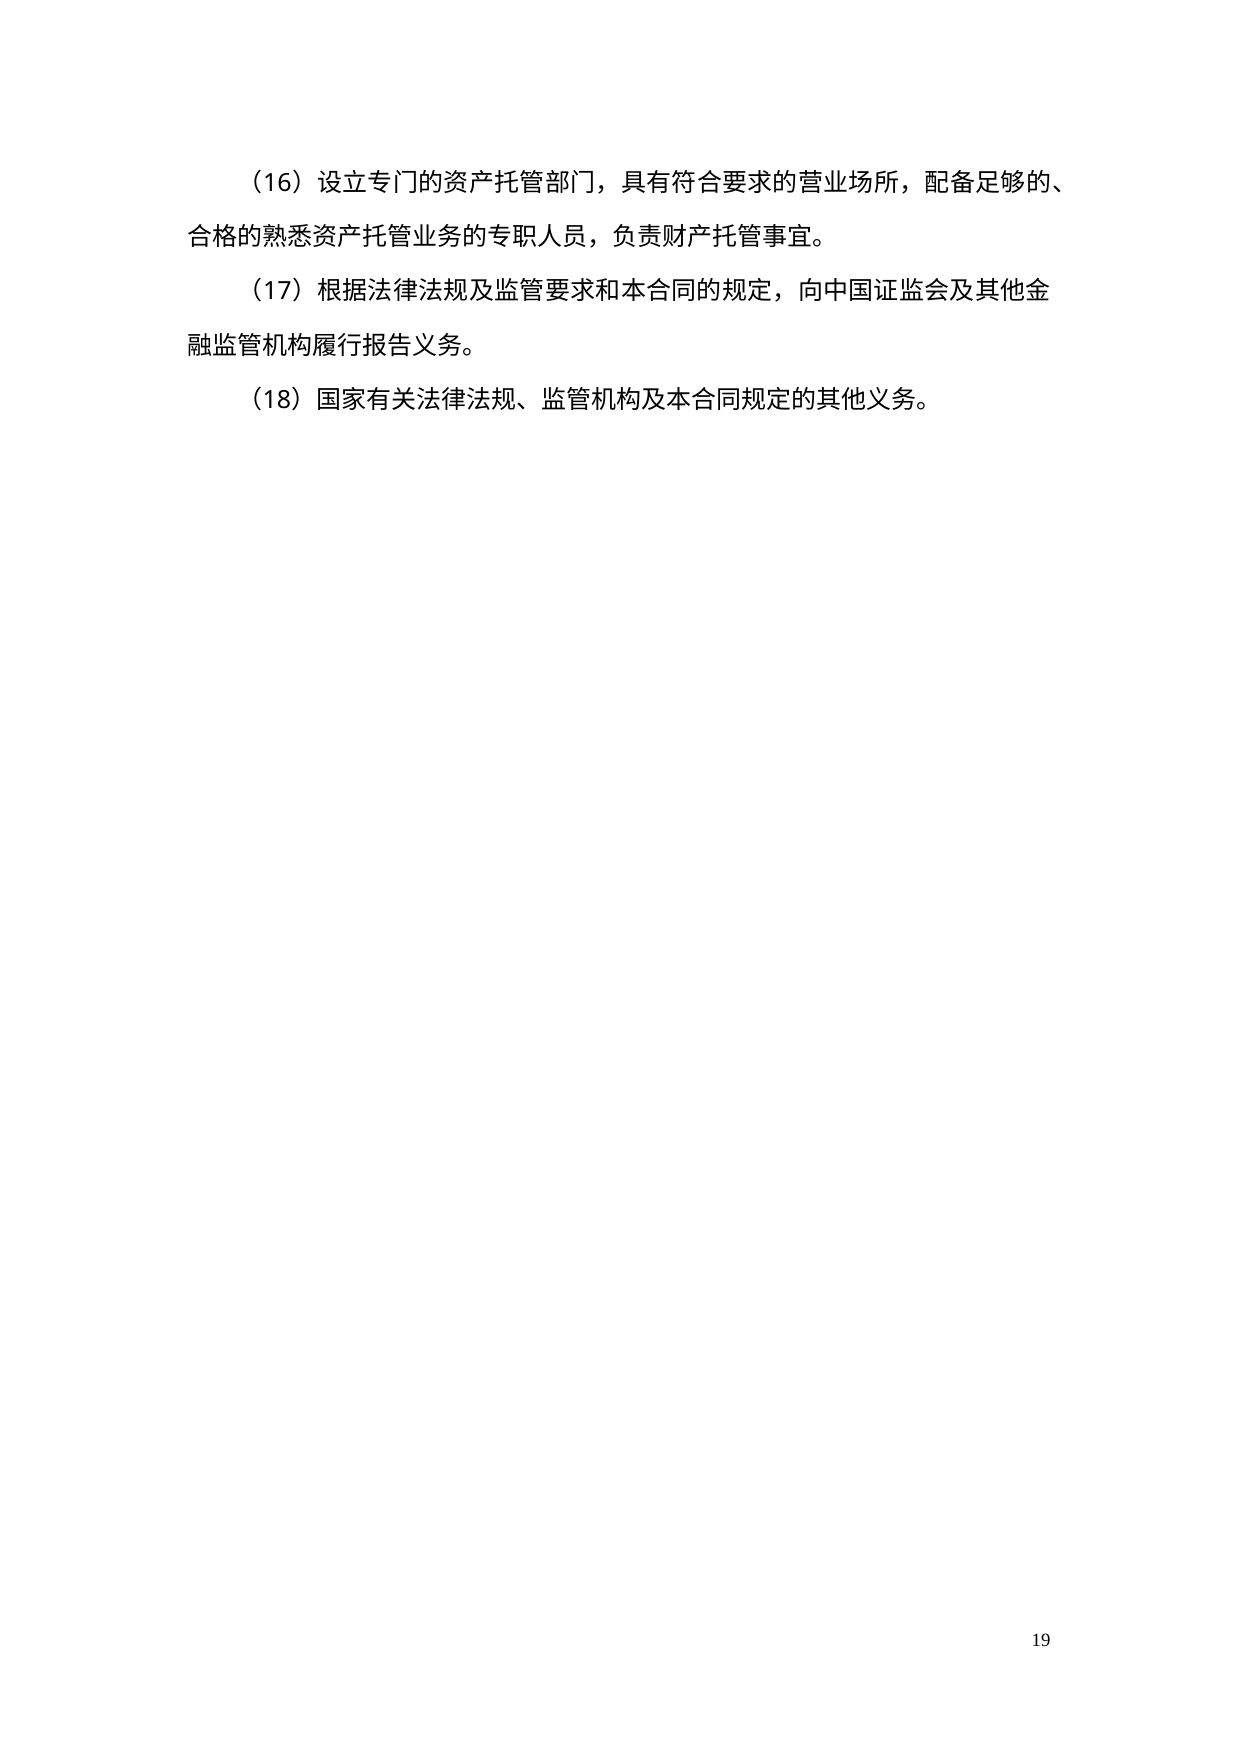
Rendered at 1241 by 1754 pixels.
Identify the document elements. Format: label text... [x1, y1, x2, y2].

text （17）根据法律法规及监管要求和本合同的规定，向中国证监会及其他金融监管机构履行报告义务。 [187, 271, 1053, 361]
text （16）设立专门的资产托管部门，具有符合要求的营业场所，配备足够的、合格的熟悉资产托管业务的专职人员，负责财产托管事宜。 [187, 162, 1053, 253]
text （18）国家有关法律法规、监管机构及本合同规定的其他义务。 [187, 379, 1053, 416]
